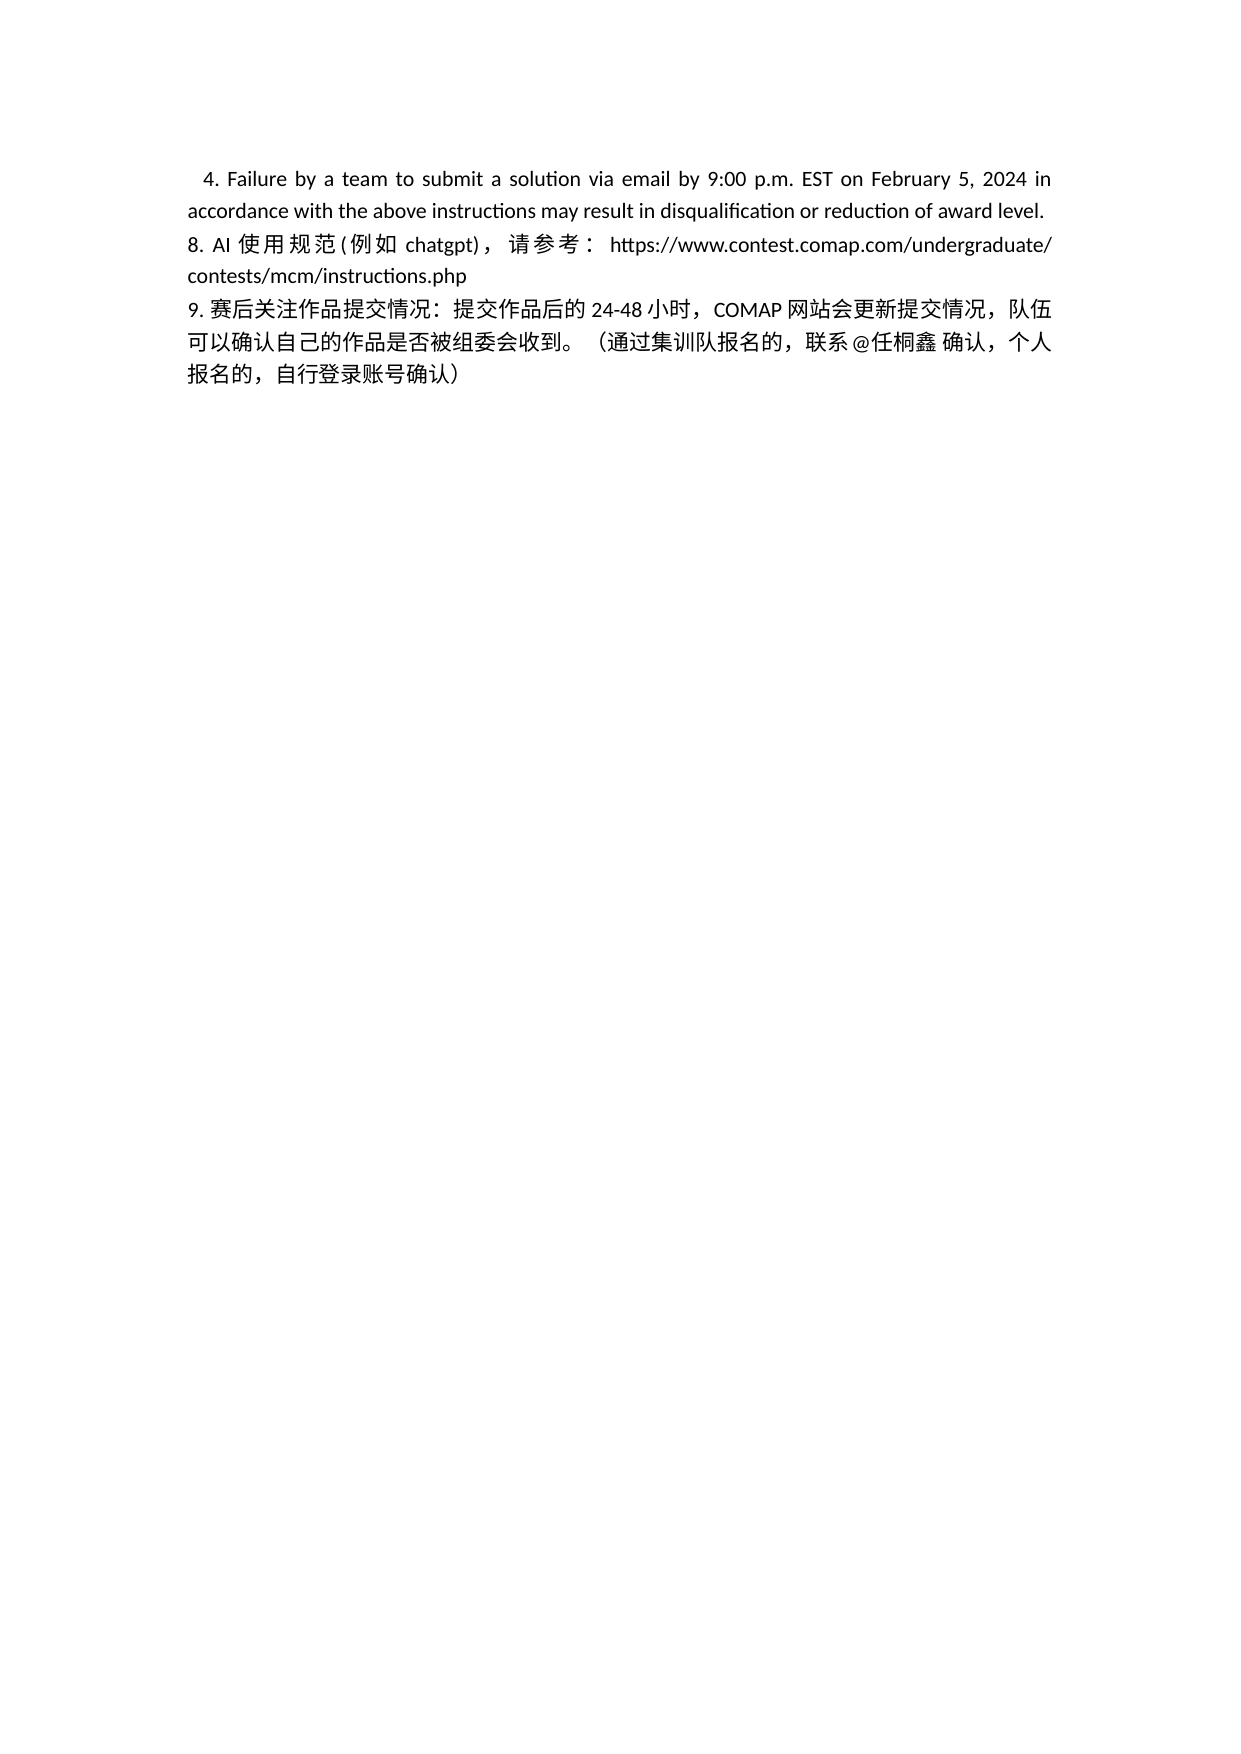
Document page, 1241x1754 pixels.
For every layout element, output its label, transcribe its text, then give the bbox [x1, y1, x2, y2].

text 8. AI使用规范(例如chatgpt)，请参考：https://www.contest.comap.com/undergraduate/contests/mcm/instructions.php [187, 227, 1053, 292]
text 4. Failure by a team to submit a solution via email by 9:00 p.m. EST on February 5, 2024 in accordance with the above instructions may result in disqualification or reduction of award level. [187, 162, 1053, 227]
text 9. 赛后关注作品提交情况：提交作品后的24-48小时，COMAP网站会更新提交情况，队伍可以确认自己的作品是否被组委会收到。（通过集训队报名的，联系@任桐鑫 确认，个人报名的，自行登录账号确认） [187, 292, 1053, 389]
